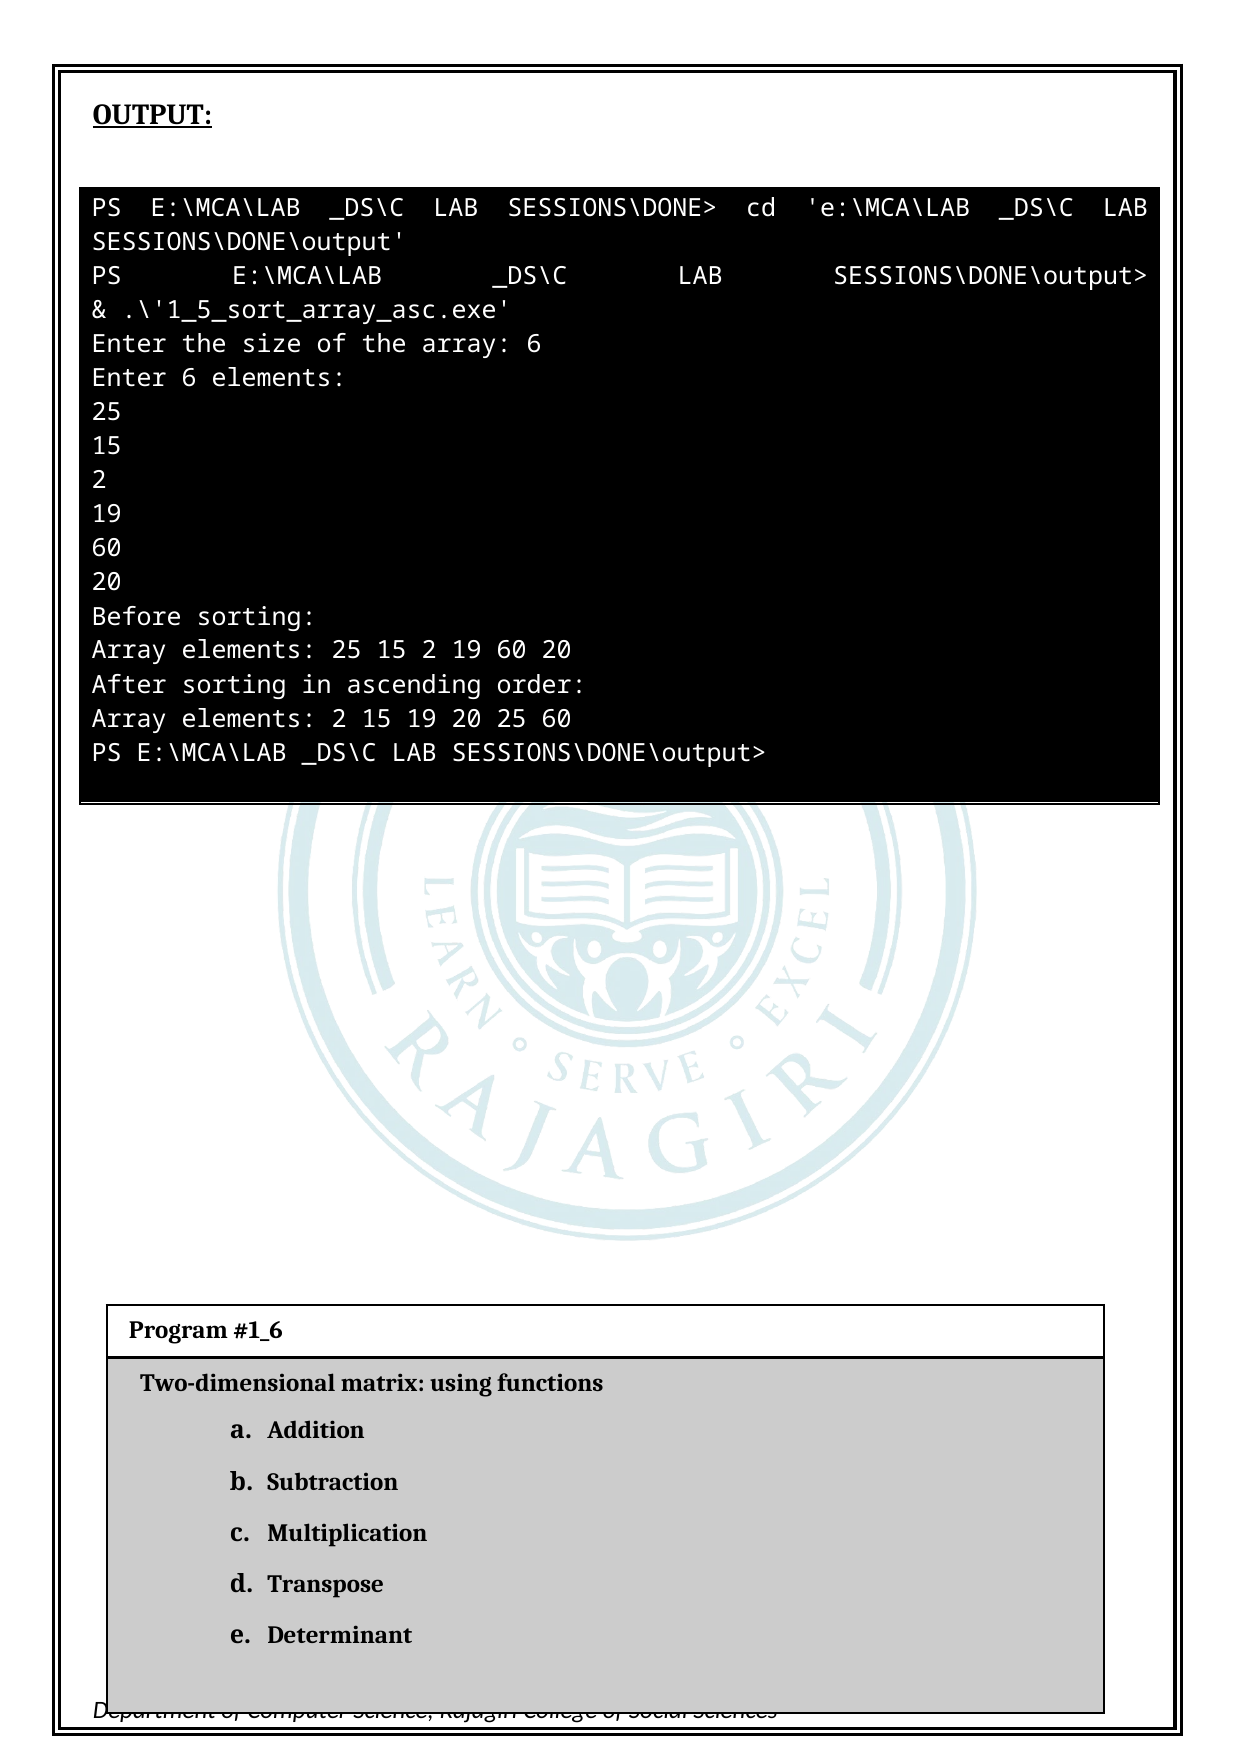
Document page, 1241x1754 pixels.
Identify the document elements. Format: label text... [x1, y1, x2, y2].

text OUTPUT: [93, 98, 1165, 131]
table_header Program #1_6 [108, 1306, 1103, 1356]
table_header PS E:\MCA\LAB _DS\C LAB SESSIONS\DONE> cd 'e:\MCA\LAB _DS\C LAB SESSIONS\DONE\output' PS E:\MCA\LAB _DS\C LAB SESSIONS\DONE\output> & .\'1_5_sort_array_asc.exe' Enter the size of the array: 6 Enter 6 elements: 25 15 2 19 60 20 Before sorting: Array elements: 25 15 2 19 60 20 After sorting in ascending order: Array elements: 2 15 19 20 25 60 PS E:\MCA\LAB _DS\C LAB SESSIONS\DONE\output> [81, 189, 1158, 802]
table_cell Two-dimensional matrix: using functions Addition Subtraction Multiplication Transpose Determinant [108, 1359, 1103, 1712]
